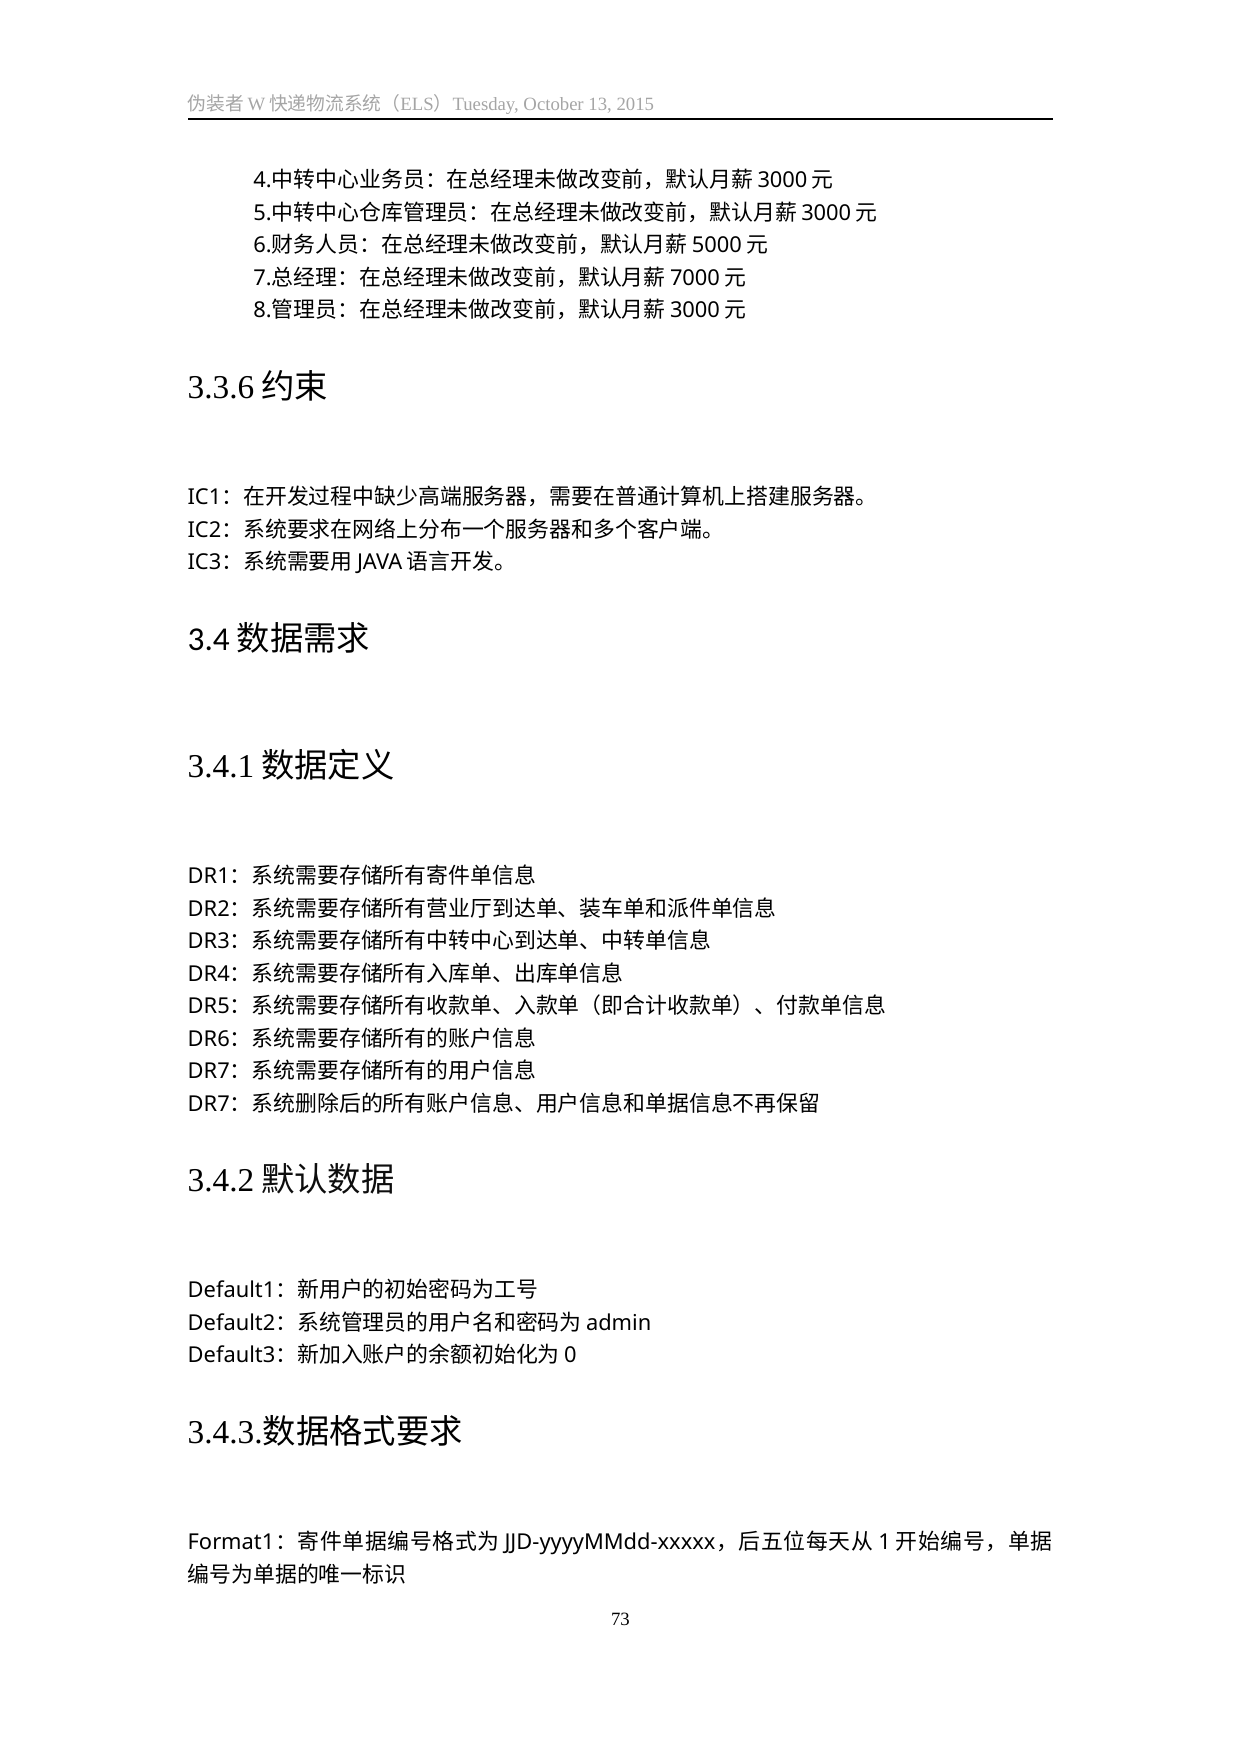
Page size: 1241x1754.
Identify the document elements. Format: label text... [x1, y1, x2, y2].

text IC1：在开发过程中缺少高端服务器，需要在普通计算机上搭建服务器。 [187, 479, 1053, 511]
text 7.总经理：在总经理未做改变前，默认月薪7000元 [187, 259, 1053, 292]
text Default1：新用户的初始密码为工号 [187, 1272, 1053, 1304]
subtitle 3.4.2默认数据 [187, 1145, 1053, 1210]
text DR7：系统需要存储所有的用户信息 [187, 1053, 1053, 1085]
text IC3：系统需要用JAVA语言开发。 [187, 544, 1053, 576]
subtitle 3.4.3.数据格式要求 [187, 1397, 1053, 1462]
text 6.财务人员：在总经理未做改变前，默认月薪5000元 [187, 227, 1053, 259]
subtitle 3.3.6约束 [187, 352, 1053, 417]
subtitle 3.4数据需求 [187, 603, 1053, 668]
text 5.中转中心仓库管理员：在总经理未做改变前，默认月薪3000元 [187, 194, 1053, 227]
text DR4：系统需要存储所有入库单、出库单信息 [187, 955, 1053, 988]
text DR1：系统需要存储所有寄件单信息 [187, 858, 1053, 890]
text Format1：寄件单据编号格式为JJD-yyyyMMdd-xxxxx，后五位每天从1开始编号，单据编号为单据的唯一标识 [187, 1524, 1053, 1589]
text Default2：系统管理员的用户名和密码为admin [187, 1304, 1053, 1337]
text Default3：新加入账户的余额初始化为0 [187, 1337, 1053, 1369]
text 4.中转中心业务员：在总经理未做改变前，默认月薪3000元 [187, 162, 1053, 194]
text 8.管理员：在总经理未做改变前，默认月薪3000元 [187, 292, 1053, 324]
text DR3：系统需要存储所有中转中心到达单、中转单信息 [187, 923, 1053, 955]
text DR5：系统需要存储所有收款单、入款单（即合计收款单）、付款单信息 [187, 988, 1053, 1020]
text IC2：系统要求在网络上分布一个服务器和多个客户端。 [187, 511, 1053, 544]
subtitle 3.4.1数据定义 [187, 731, 1053, 796]
text DR2：系统需要存储所有营业厅到达单、装车单和派件单信息 [187, 890, 1053, 923]
text DR7：系统删除后的所有账户信息、用户信息和单据信息不再保留 [187, 1085, 1053, 1118]
text DR6：系统需要存储所有的账户信息 [187, 1020, 1053, 1053]
